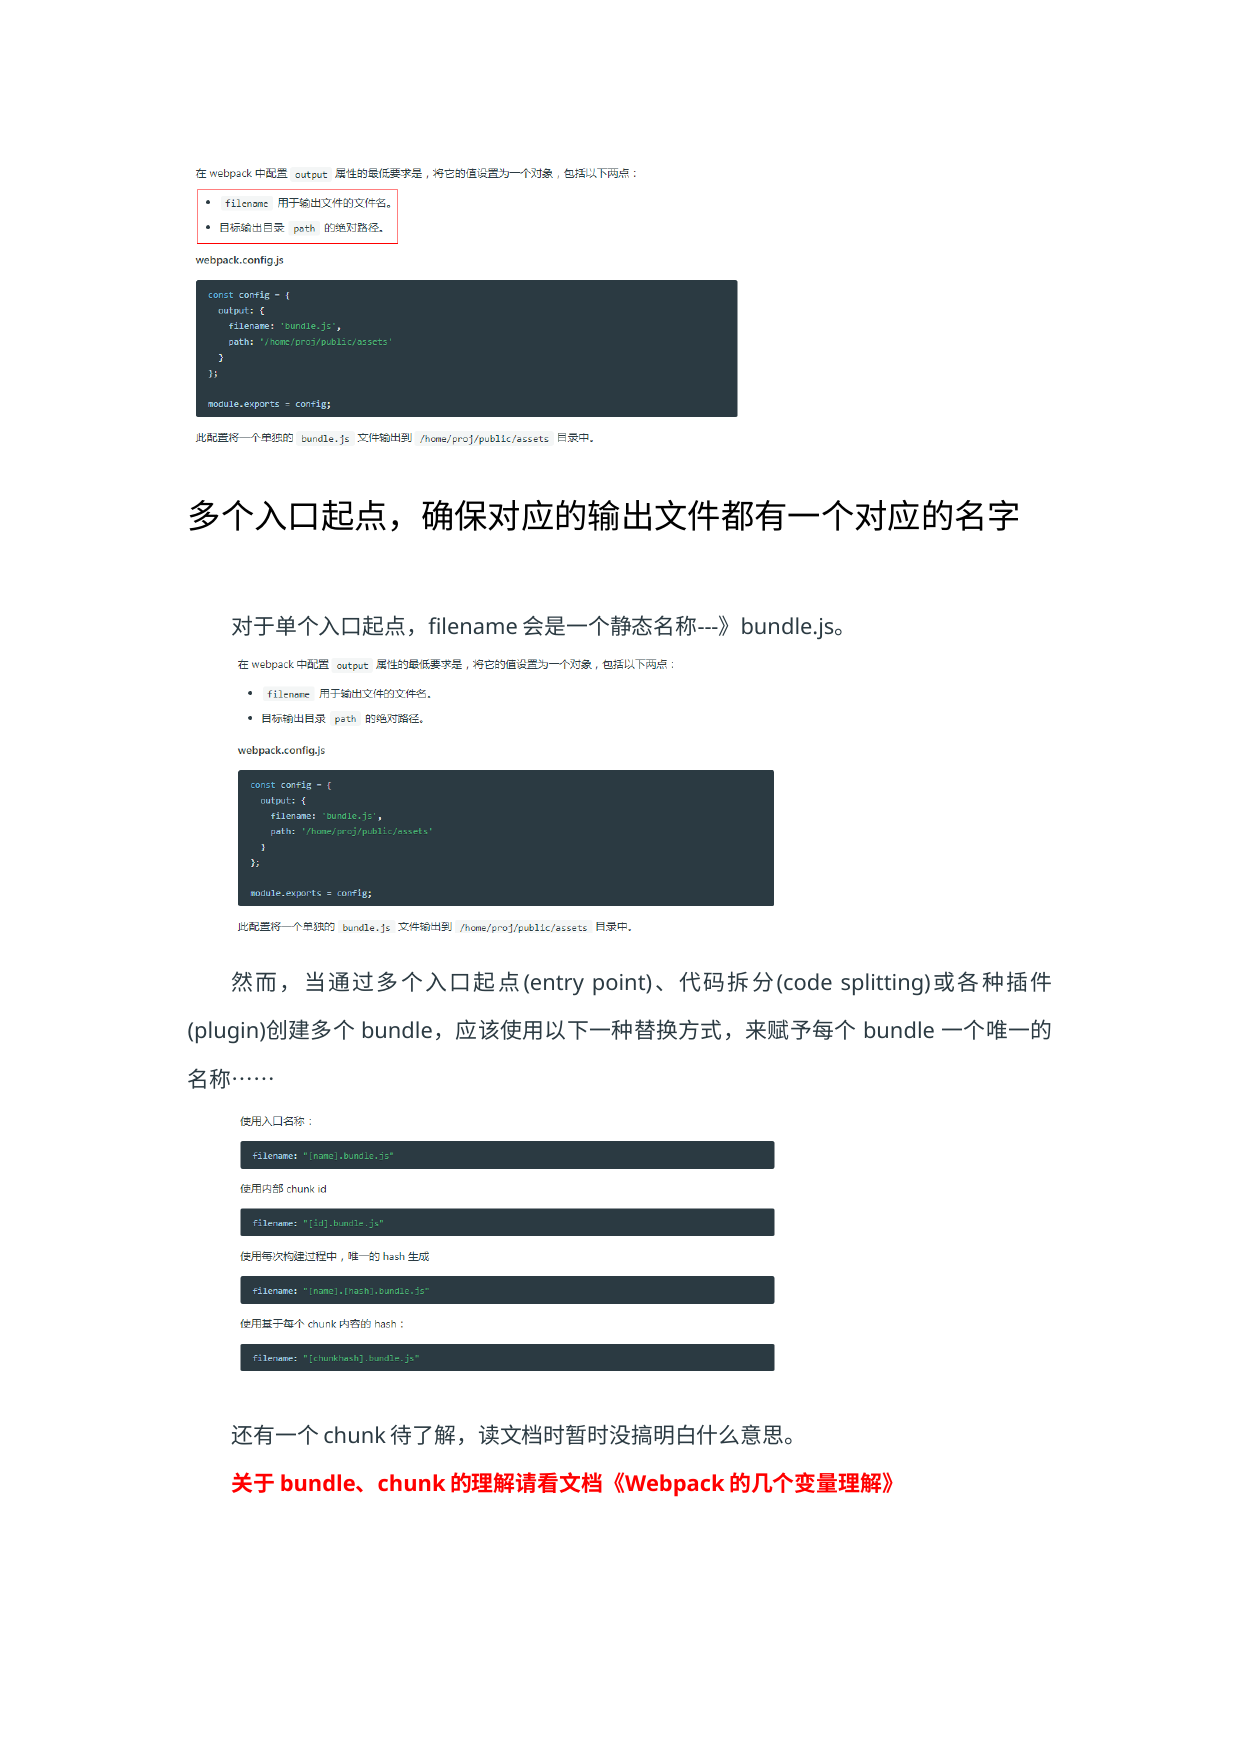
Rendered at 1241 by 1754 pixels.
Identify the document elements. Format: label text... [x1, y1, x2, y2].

picture [231, 1110, 778, 1374]
text 还有一个chunk待了解，读文档时暂时没搞明白什么意思。 [187, 1418, 1053, 1450]
text 然而，当通过多个入口起点(entry point)、代码拆分(code splitting)或各种插件(plugin)创建多个 bundle，应该使用以下一种替换方式，来赋予每个 bundle 一个唯一的名称…… [187, 964, 1053, 1094]
picture [187, 162, 755, 448]
picture [231, 657, 780, 933]
subtitle 多个入口起点，确保对应的输出文件都有一个对应的名字 [187, 482, 1053, 547]
text 对于单个入口起点，filename会是一个静态名称---》bundle.js。 [187, 609, 1053, 641]
text 关于bundle、chunk的理解请看文档《Webpack的几个变量理解》 [187, 1466, 1053, 1498]
